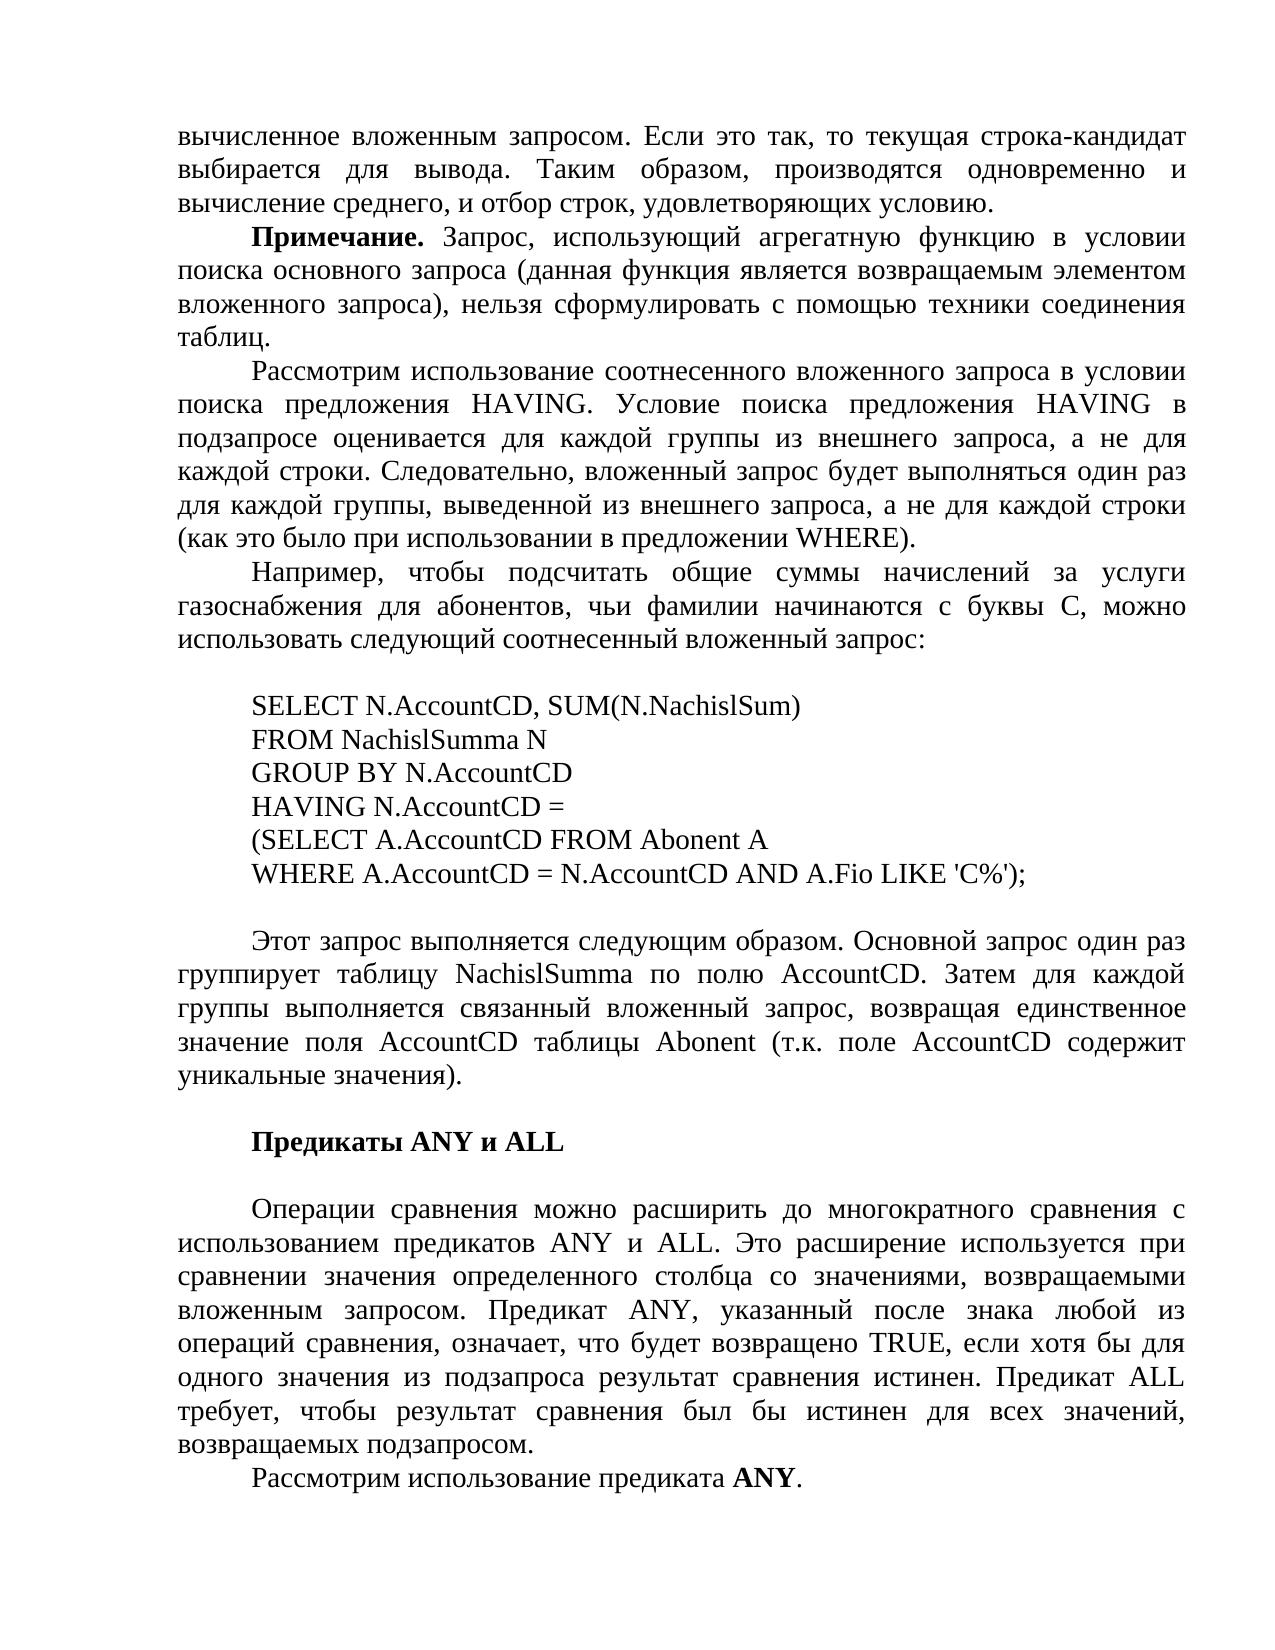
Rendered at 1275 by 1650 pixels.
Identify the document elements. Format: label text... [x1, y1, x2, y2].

text Рассмотрим использование соотнесенного вложенного запроса в условии поиска предложения HAVING. Условие поиска предложения HAVING в подзапросе оценивается для каждой группы из внешнего запроса, а не для каждой строки. Следовательно, вложенный запрос будет выполняться один раз для каждой группы, выведенной из внешнего запроса, а не для каждой строки (как это было при использовании в предложении WHERE). [177, 353, 1186, 554]
text Этот запрос выполняется следующим образом. Основной запрос один раз группирует таблицу NachislSumma по полю AccountCD. Затем для каждой группы выполняется связанный вложенный запрос, возвращая единственное значение поля AccountCD таблицы Abonent (т.к. поле AccountCD содержит уникальные значения). [177, 923, 1186, 1091]
text GROUP BY N.AccountCD [177, 755, 1186, 789]
text FROM NachislSumma N [177, 722, 1186, 755]
text Операции сравнения можно расширить до многократного сравнения с использованием предикатов ANY и ALL. Это расширение используется при сравнении значения определенного столбца со значениями, возвращаемыми вложенным запросом. Предикат ANY, указанный после знака любой из операций сравнения, означает, что будет возвращено TRUE, если хотя бы для одного значения из подзапроса результат сравнения истинен. Предикат ALL требует, чтобы результат сравнения был бы истинен для всех значений, возвращаемых подзапросом. [177, 1191, 1186, 1460]
text Примечание. Запрос, использующий агрегатную функцию в условии поиска основного запроса (данная функция является возвращаемым элементом вложенного запроса), нельзя сформулировать с помощью техники соединения таблиц. [177, 219, 1186, 353]
text Рассмотрим использование предиката ANY. [177, 1460, 1186, 1493]
text HAVING N.AccountCD = [177, 789, 1186, 822]
text SELECT N.AccountCD, SUM(N.NachislSum) [177, 688, 1186, 722]
text (SELECT A.AccountCD FROM Abonent A [177, 822, 1186, 856]
text Например, чтобы подсчитать общие суммы начислений за услуги газоснабжения для абонентов, чьи фамилии начинаются с буквы C, можно использовать следующий соотнесенный вложенный запрос: [177, 554, 1186, 655]
text Предикаты ANY и ALL [177, 1124, 1186, 1158]
text WHERE A.AccountCD = N.AccountCD AND A.Fio LIKE 'C%'); [177, 856, 1186, 889]
